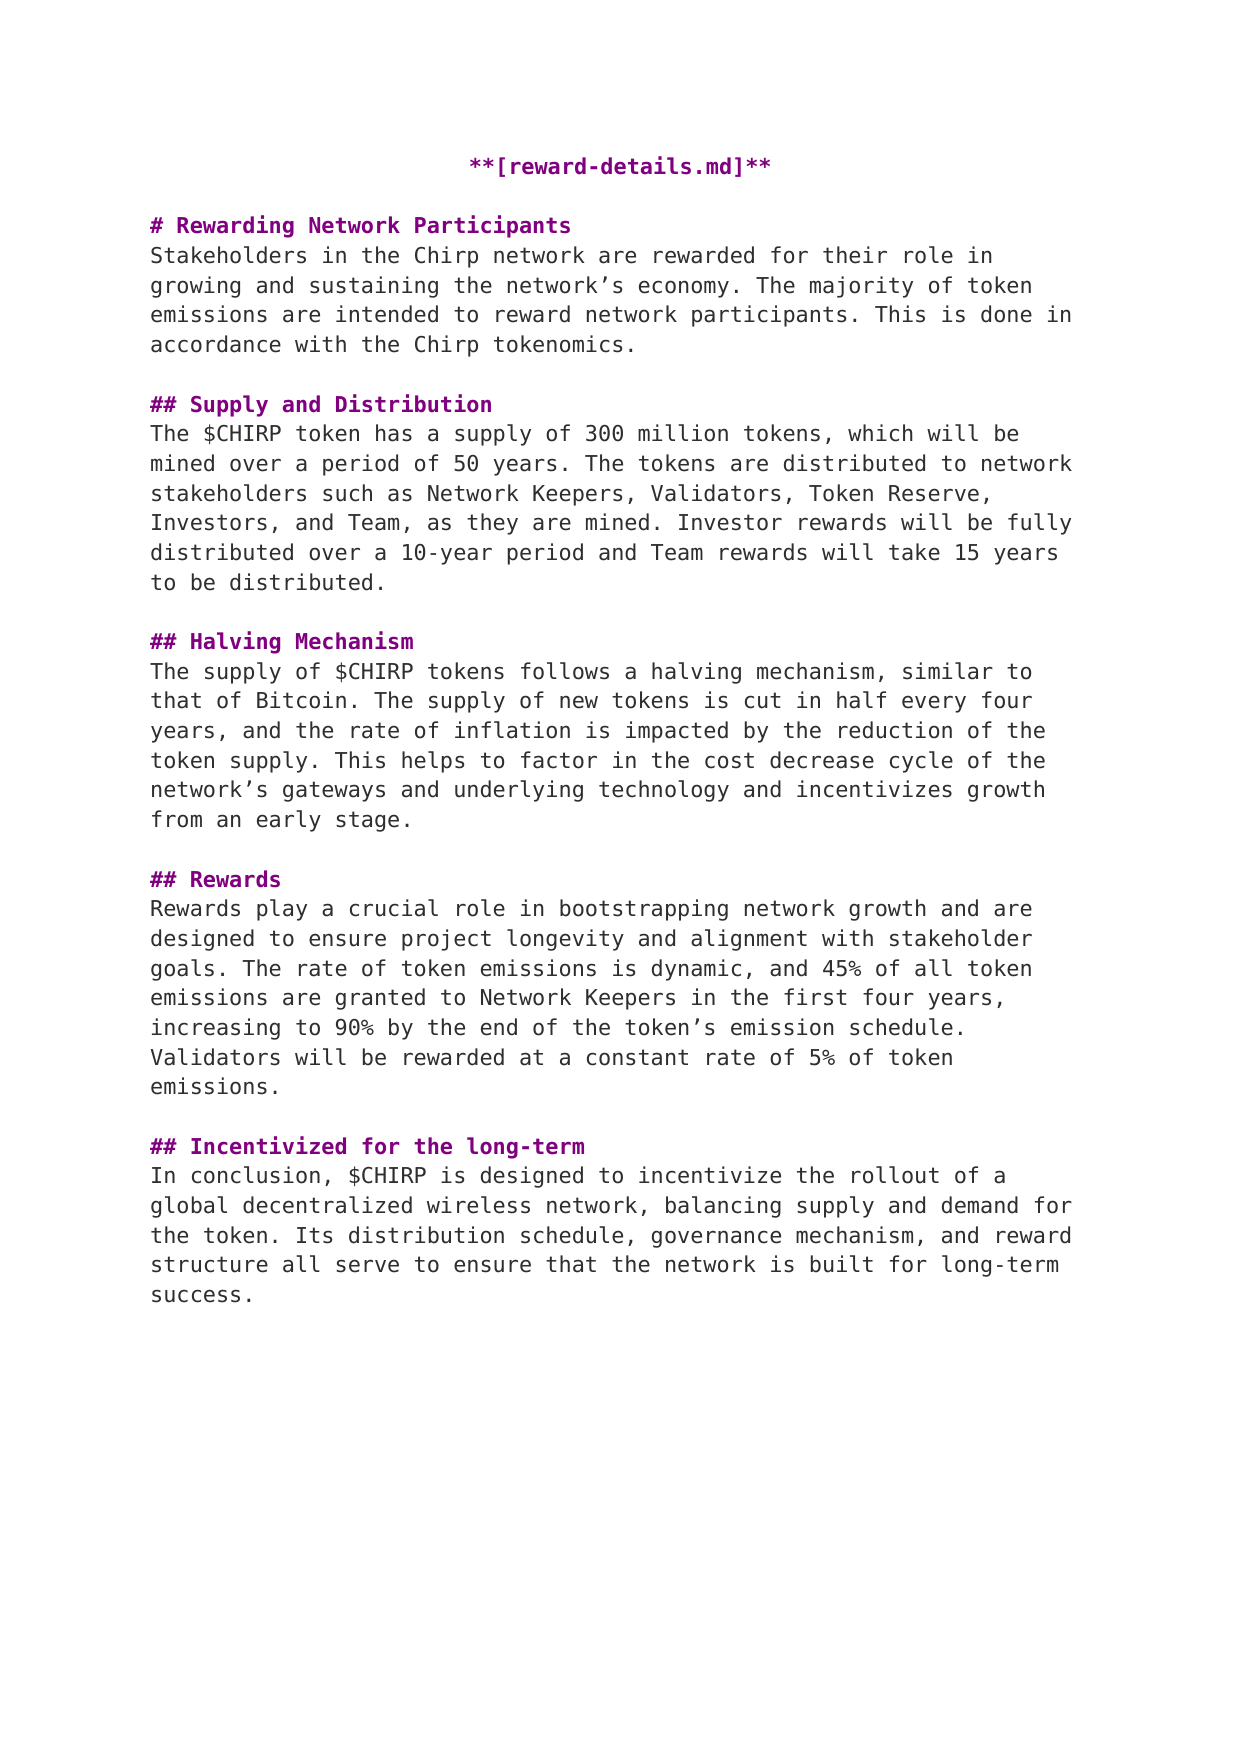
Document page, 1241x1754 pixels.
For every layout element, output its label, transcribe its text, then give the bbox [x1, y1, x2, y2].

text ## Halving Mechanism [150, 625, 1090, 655]
text ## Incentivized for the long-term [150, 1130, 1090, 1159]
text Stakeholders in the Chirp network are rewarded for their role in growing and sustaining the network’s economy. The majority of token emissions are intended to reward network participants. This is done in accordance with the Chirp tokenomics. [150, 239, 1090, 358]
text The $CHIRP token has a supply of 300 million tokens, which will be mined over a period of 50 years. The tokens are distributed to network stakeholders such as Network Keepers, Validators, Token Reserve, Investors, and Team, as they are mined. Investor rewards will be fully distributed over a 10-year period and Team rewards will take 15 years to be distributed. [150, 417, 1090, 595]
text # Rewarding Network Participants [150, 209, 1090, 239]
text Rewards play a crucial role in bootstrapping network growth and are designed to ensure project longevity and alignment with stakeholder goals. The rate of token emissions is dynamic, and 45% of all token emissions are granted to Network Keepers in the first four years, increasing to 90% by the end of the token’s emission schedule. Validators will be rewarded at a constant rate of 5% of token emissions. [150, 892, 1090, 1100]
text ## Rewards [150, 862, 1090, 892]
text ## Supply and Distribution [150, 387, 1090, 417]
text **[reward-details.md]** [150, 150, 1090, 180]
text The supply of $CHIRP tokens follows a halving mechanism, similar to that of Bitcoin. The supply of new tokens is cut in half every four years, and the rate of inflation is impacted by the reduction of the token supply. This helps to factor in the cost decrease cycle of the network’s gateways and underlying technology and incentivizes growth from an early stage. [150, 655, 1090, 833]
text In conclusion, $CHIRP is designed to incentivize the rollout of a global decentralized wireless network, balancing supply and demand for the token. Its distribution schedule, governance mechanism, and reward structure all serve to ensure that the network is built for long-term success. [150, 1159, 1090, 1308]
